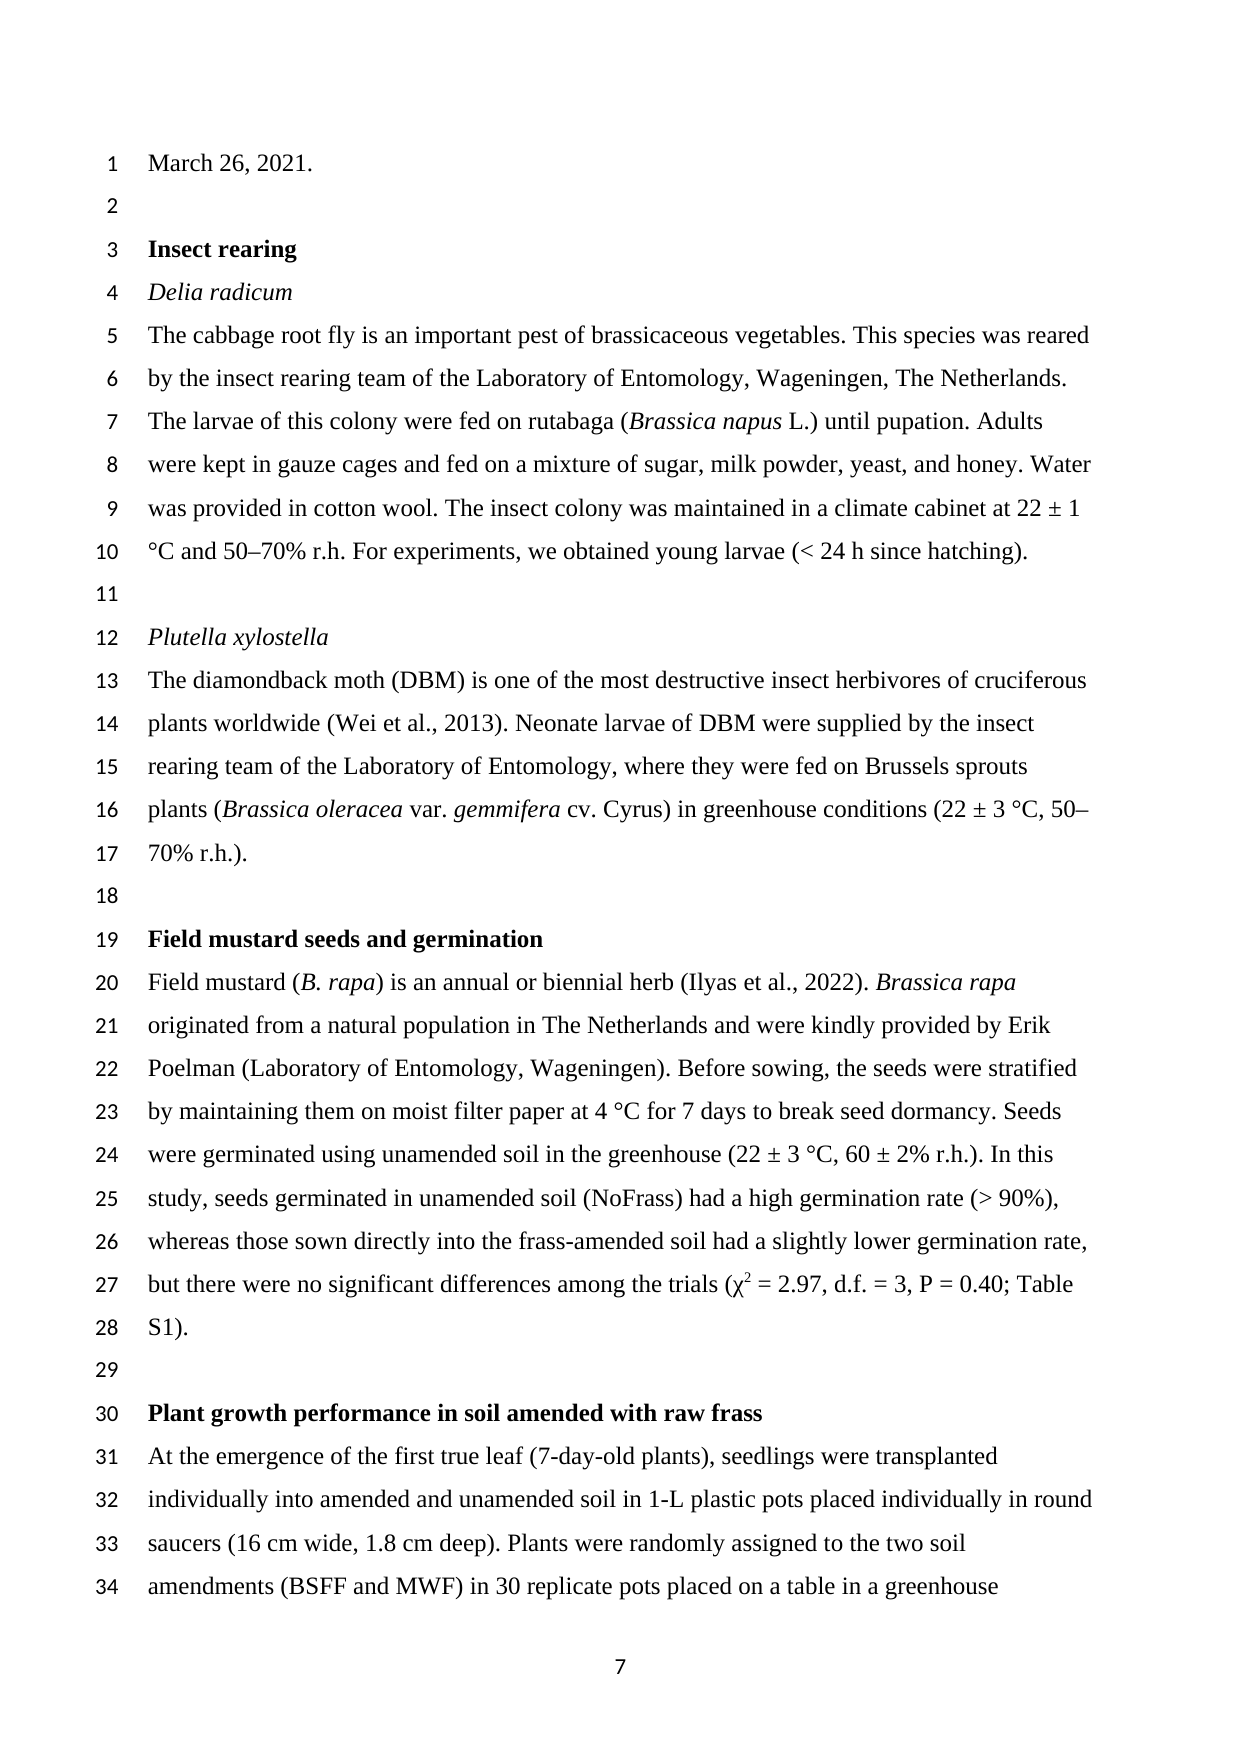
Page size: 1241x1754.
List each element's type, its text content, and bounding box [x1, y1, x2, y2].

text The diamondback moth (DBM) is one of the most destructive insect herbivores of cruciferous plants worldwide (Wei et al., 2013). Neonate larvae of DBM were supplied by the insect rearing team of the Laboratory of Entomology, where they were fed on Brussels sprouts plants (Brassica oleracea var. gemmifera cv. Cyrus) in greenhouse conditions (22 ± 3 °C, 50–70% r.h.). [148, 665, 1093, 866]
text Plant growth performance in soil amended with raw frass [148, 1398, 1093, 1427]
text Plutella xylostella [148, 622, 1093, 651]
text Delia radicum [148, 277, 1093, 306]
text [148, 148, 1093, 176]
text Field mustard (B. rapa) is an annual or biennial herb (Ilyas et al., 2022). Brassica rapa originated from a natural population in The Netherlands and were kindly provided by Erik Poelman (Laboratory of Entomology, Wageningen). Before sowing, the seeds were stratified by maintaining them on moist filter paper at 4 °C for 7 days to break seed dormancy. Seeds were germinated using unamended soil in the greenhouse (22 ± 3 °C, 60 ± 2% r.h.). In this study, seeds germinated in unamended soil (NoFrass) had a high germination rate (> 90%), whereas those sown directly into the frass-amended soil had a slightly lower germination rate, but there were no significant differences among the trials (χ2 = 2.97, d.f. = 3, P = 0.40; Table S1). [148, 967, 1093, 1341]
text Field mustard seeds and germination [148, 924, 1093, 953]
text Insect rearing [148, 234, 1093, 263]
text The cabbage root fly is an important pest of brassicaceous vegetables. This species was reared by the insect rearing team of the Laboratory of Entomology, Wageningen, The Netherlands. The larvae of this colony were fed on rutabaga (Brassica napus L.) until pupation. Adults were kept in gauze cages and fed on a mixture of sugar, milk powder, yeast, and honey. Water was provided in cotton wool. The insect colony was maintained in a climate cabinet at 22 ± 1 °C and 50–70% r.h. For experiments, we obtained young larvae (< 24 h since hatching). [148, 320, 1093, 564]
